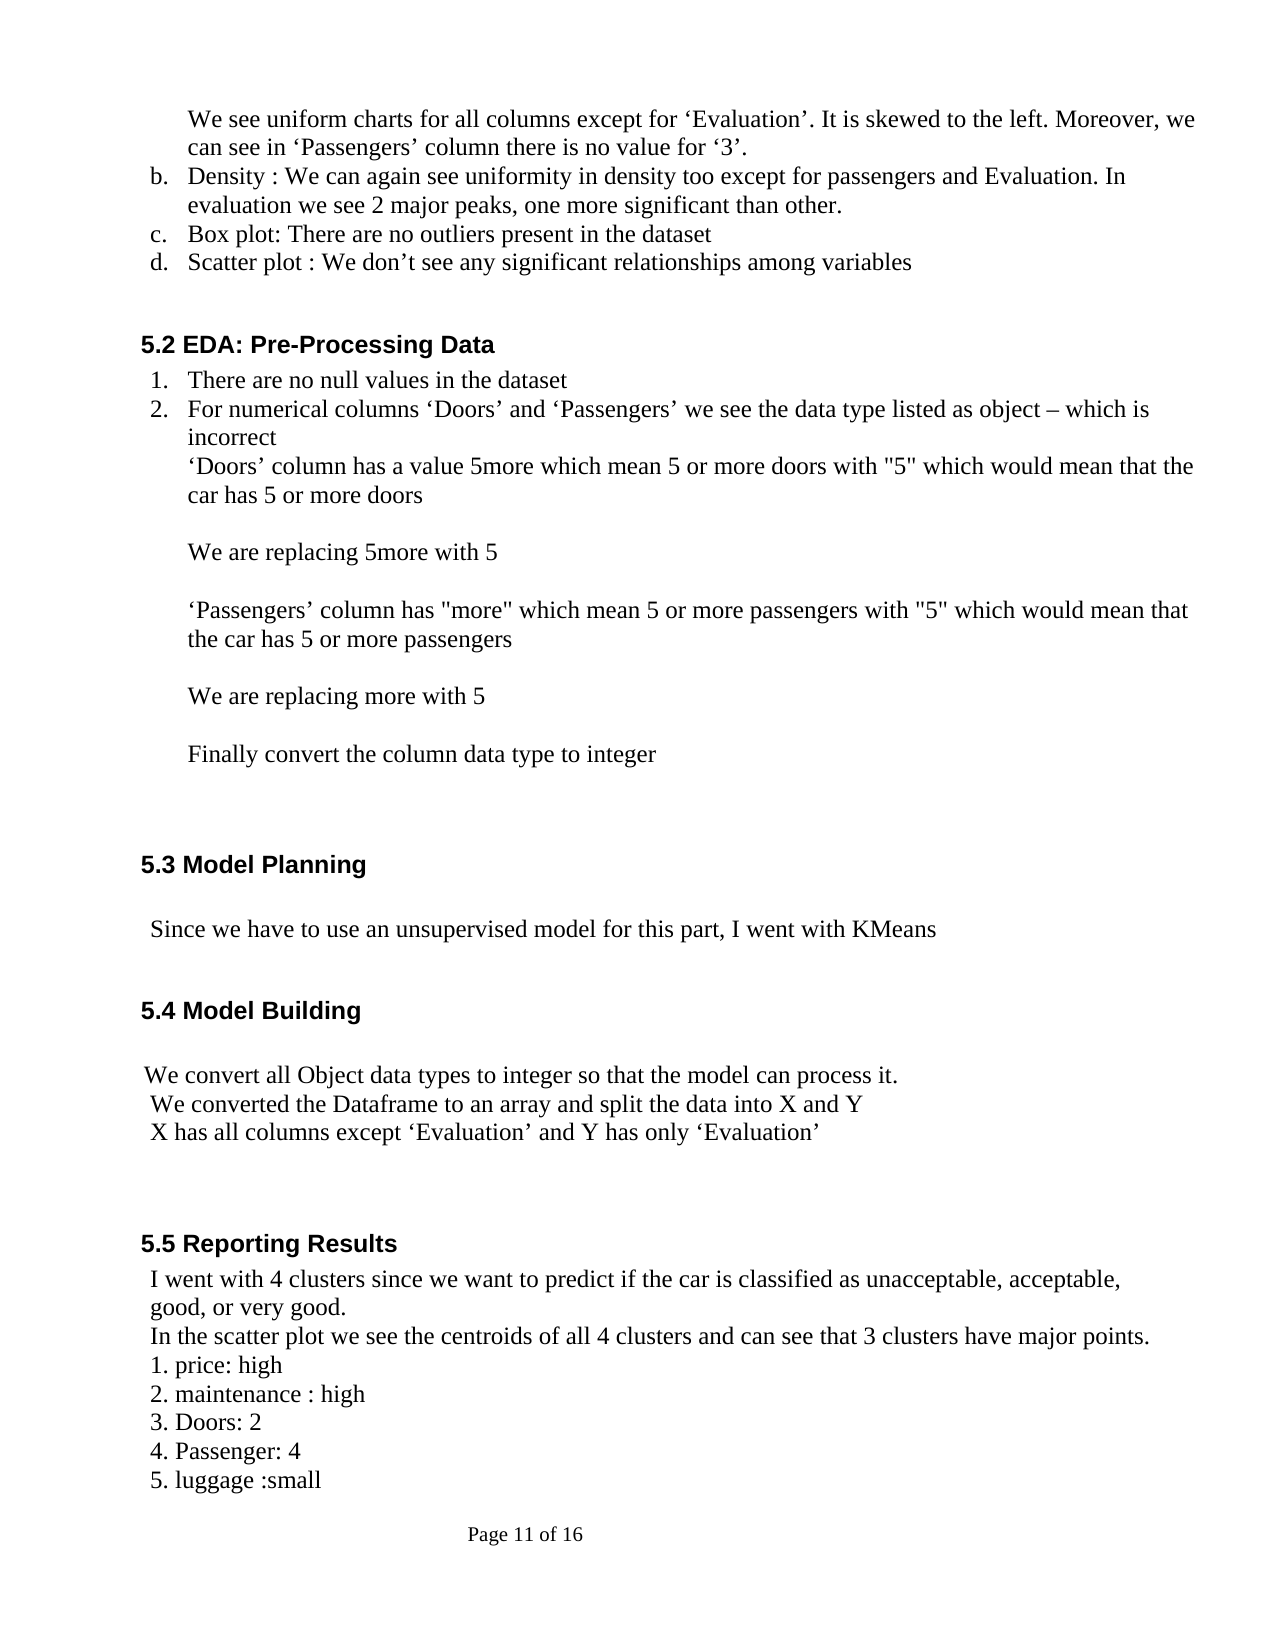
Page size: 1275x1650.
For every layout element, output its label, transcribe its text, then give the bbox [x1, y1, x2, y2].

subtitle Reporting Results [141, 1229, 1200, 1257]
list For numerical columns ‘Doors’ and ‘Passengers’ we see the data type listed as object – which is incorrect [150, 394, 1200, 451]
list Finally convert the column data type to integer [187, 739, 1200, 767]
list We are replacing 5more with 5 [187, 537, 1200, 566]
list Box plot: There are no outliers present in the dataset [150, 219, 1200, 247]
list We are replacing more with 5 [187, 681, 1200, 710]
text X has all columns except ‘Evaluation’ and Y has only ‘Evaluation’ [150, 1117, 1200, 1146]
list ‘Doors’ column has a value 5more which mean 5 or more doors with "5" which would mean that the car has 5 or more doors [187, 451, 1200, 509]
text In the scatter plot we see the centroids of all 4 clusters and can see that 3 clusters have major points. [150, 1321, 1200, 1350]
text 2. maintenance : high [150, 1379, 1200, 1407]
subtitle EDA: Pre-Processing Data [141, 330, 1200, 359]
text 4. Passenger: 4 [150, 1436, 1200, 1465]
subtitle Model Building [141, 996, 1200, 1025]
text We convert all Object data types to integer so that the model can process it. [75, 1060, 1200, 1089]
list ‘Passengers’ column has "more" which mean 5 or more passengers with "5" which would mean that the car has 5 or more passengers [187, 595, 1200, 652]
text We converted the Dataframe to an array and split the data into X and Y [150, 1089, 1200, 1117]
text 5. luggage :small [150, 1465, 1200, 1494]
text 1. price: high [150, 1350, 1200, 1379]
list We see uniform charts for all columns except for ‘Evaluation’. It is skewed to the left. Moreover, we can see in ‘Passengers’ column there is no value for ‘3’. [187, 104, 1200, 161]
list Scatter plot : We don’t see any significant relationships among variables [150, 247, 1200, 276]
text Since we have to use an unsupervised model for this part, I went with KMeans [75, 914, 1200, 942]
text 3. Doors: 2 [150, 1407, 1200, 1436]
list Density : We can again see uniformity in density too except for passengers and Evaluation. In evaluation we see 2 major peaks, one more significant than other. [150, 161, 1200, 219]
text I went with 4 clusters since we want to predict if the car is classified as unacceptable, acceptable, good, or very good. [150, 1264, 1200, 1321]
list There are no null values in the dataset [150, 365, 1200, 394]
subtitle Model Planning [141, 850, 1200, 879]
